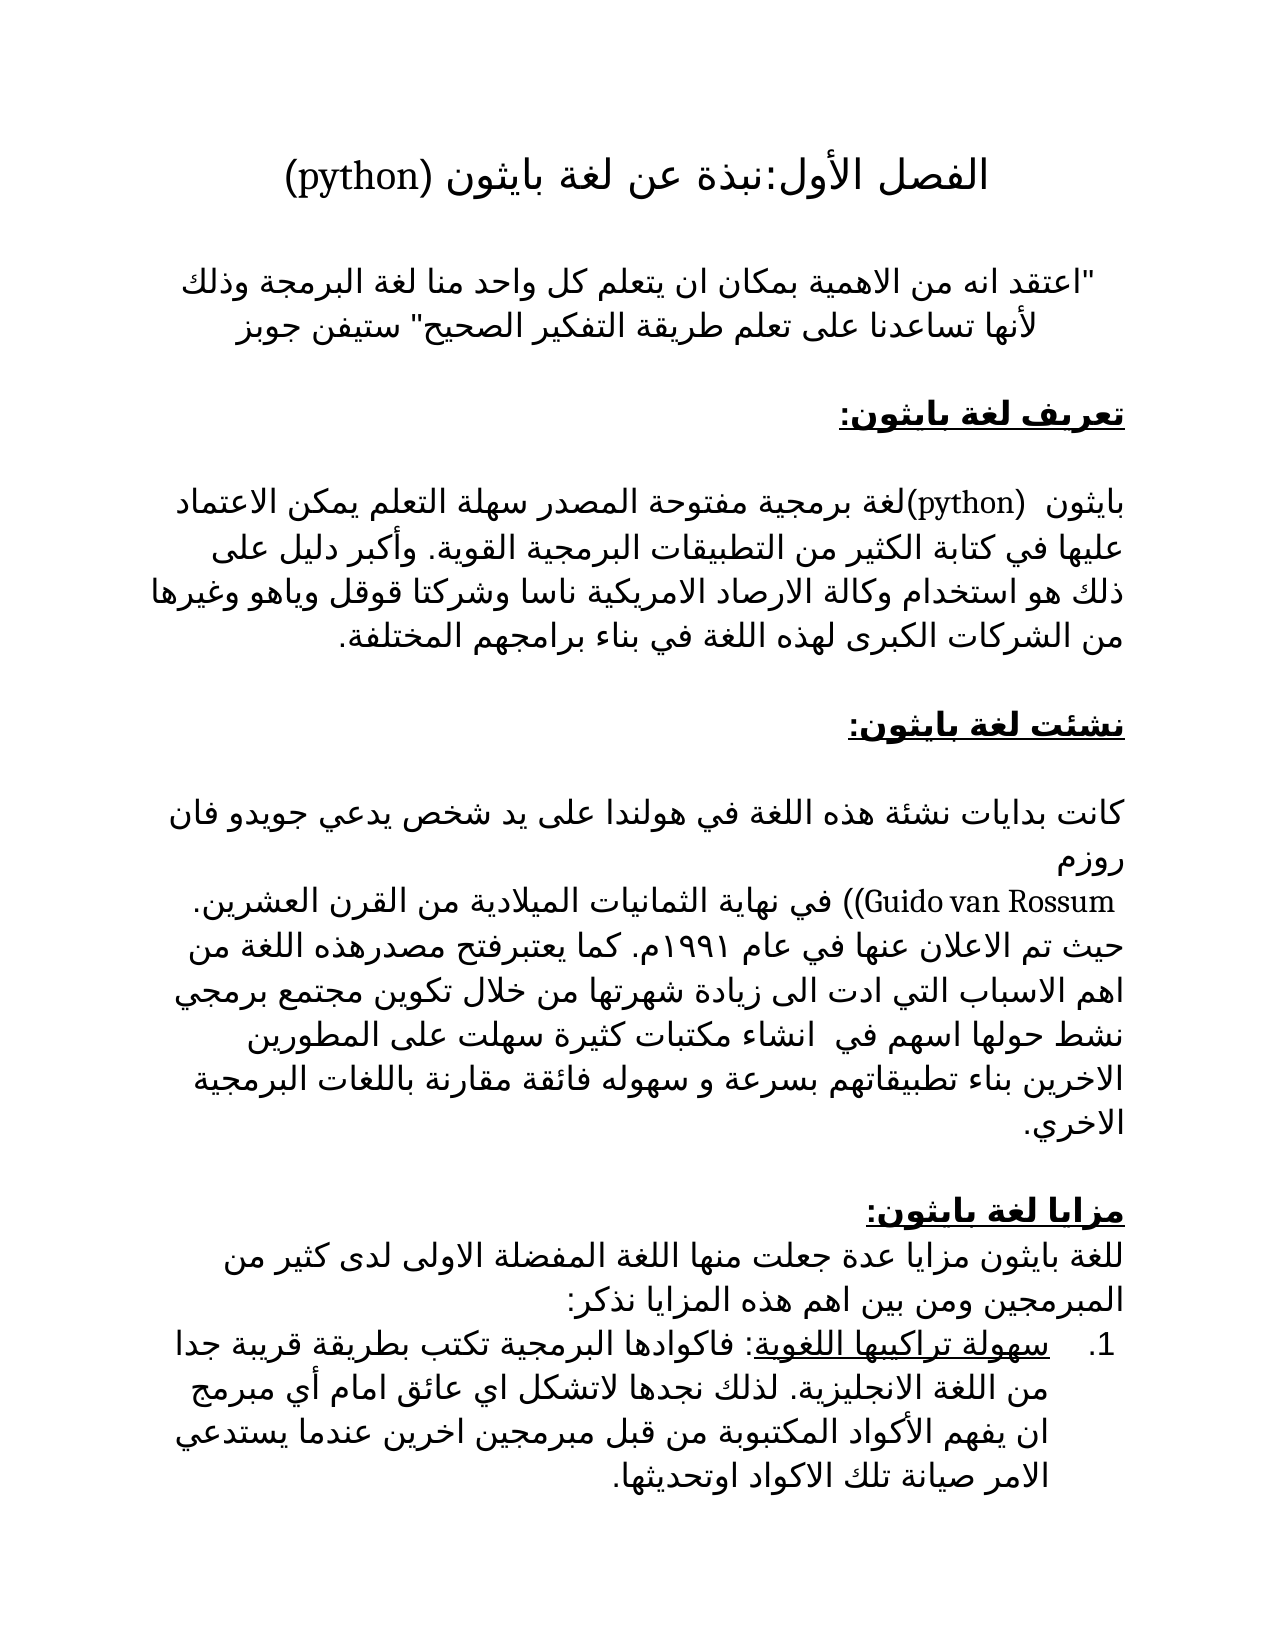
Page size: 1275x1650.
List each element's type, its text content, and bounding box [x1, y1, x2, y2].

text تعريف لغة بايثون: [150, 394, 1125, 433]
text بايثون (python)لغة برمجية مفتوحة المصدر سهلة التعلم يمكن الاعتماد عليها في كتابة الكثير من التطبيقات البرمجية القوية. وأكبر دليل على ذلك هو استخدام وكالة الارصاد الامريكية ناسا وشركتا قوقل وياهو وغيرها من الشركات الكبرى لهذه اللغة في بناء برامجهم المختلفة. [150, 483, 1125, 655]
list سهولة تراكيبها اللغوية: فاكوادها البرمجية تكتب بطريقة قريبة جدا من اللغة الانجليزية. لذلك نجدها لاتشكل اي عائق امام أي مبرمج ان يفهم الأكواد المكتبوبة من قبل مبرمجين اخرين عندما يستدعي الامر صيانة تلك الاكواد اوتحديثها. [150, 1324, 1087, 1495]
text Guido van Rossum)) في نهاية الثمانيات الميلادية من القرن العشرين. حيث تم الاعلان عنها في عام ١٩٩١م. كما يعتبرفتح مصدرهذه اللغة من اهم الاسباب التي ادت الى زيادة شهرتها من خلال تكوين مجتمع برمجي نشط حولها اسهم في انشاء مكتبات كثيرة سهلت على المطورين الاخرين بناء تطبيقاتهم بسرعة و سهوله فائقة مقارنة باللغات البرمجية الاخري. [150, 881, 1125, 1142]
text نشئت لغة بايثون: [150, 704, 1125, 743]
text للغة بايثون مزايا عدة جعلت منها اللغة المفضلة الاولى لدى كثير من المبرمجين ومن بين اهم هذه المزايا نذكر: [150, 1236, 1125, 1318]
text الفصل الأول:نبذة عن لغة بايثون (python) [150, 150, 1125, 199]
text مزايا لغة بايثون: [150, 1191, 1125, 1230]
text كانت بدايات نشئة هذه اللغة في هولندا على يد شخص يدعي جويدو فان روزم [150, 793, 1125, 875]
text "اعتقد انه من الاهمية بمكان ان يتعلم كل واحد منا لغة البرمجة وذلك لأنها تساعدنا على تعلم طريقة التفكير الصحيح" ستيفن جوبز [150, 262, 1125, 344]
